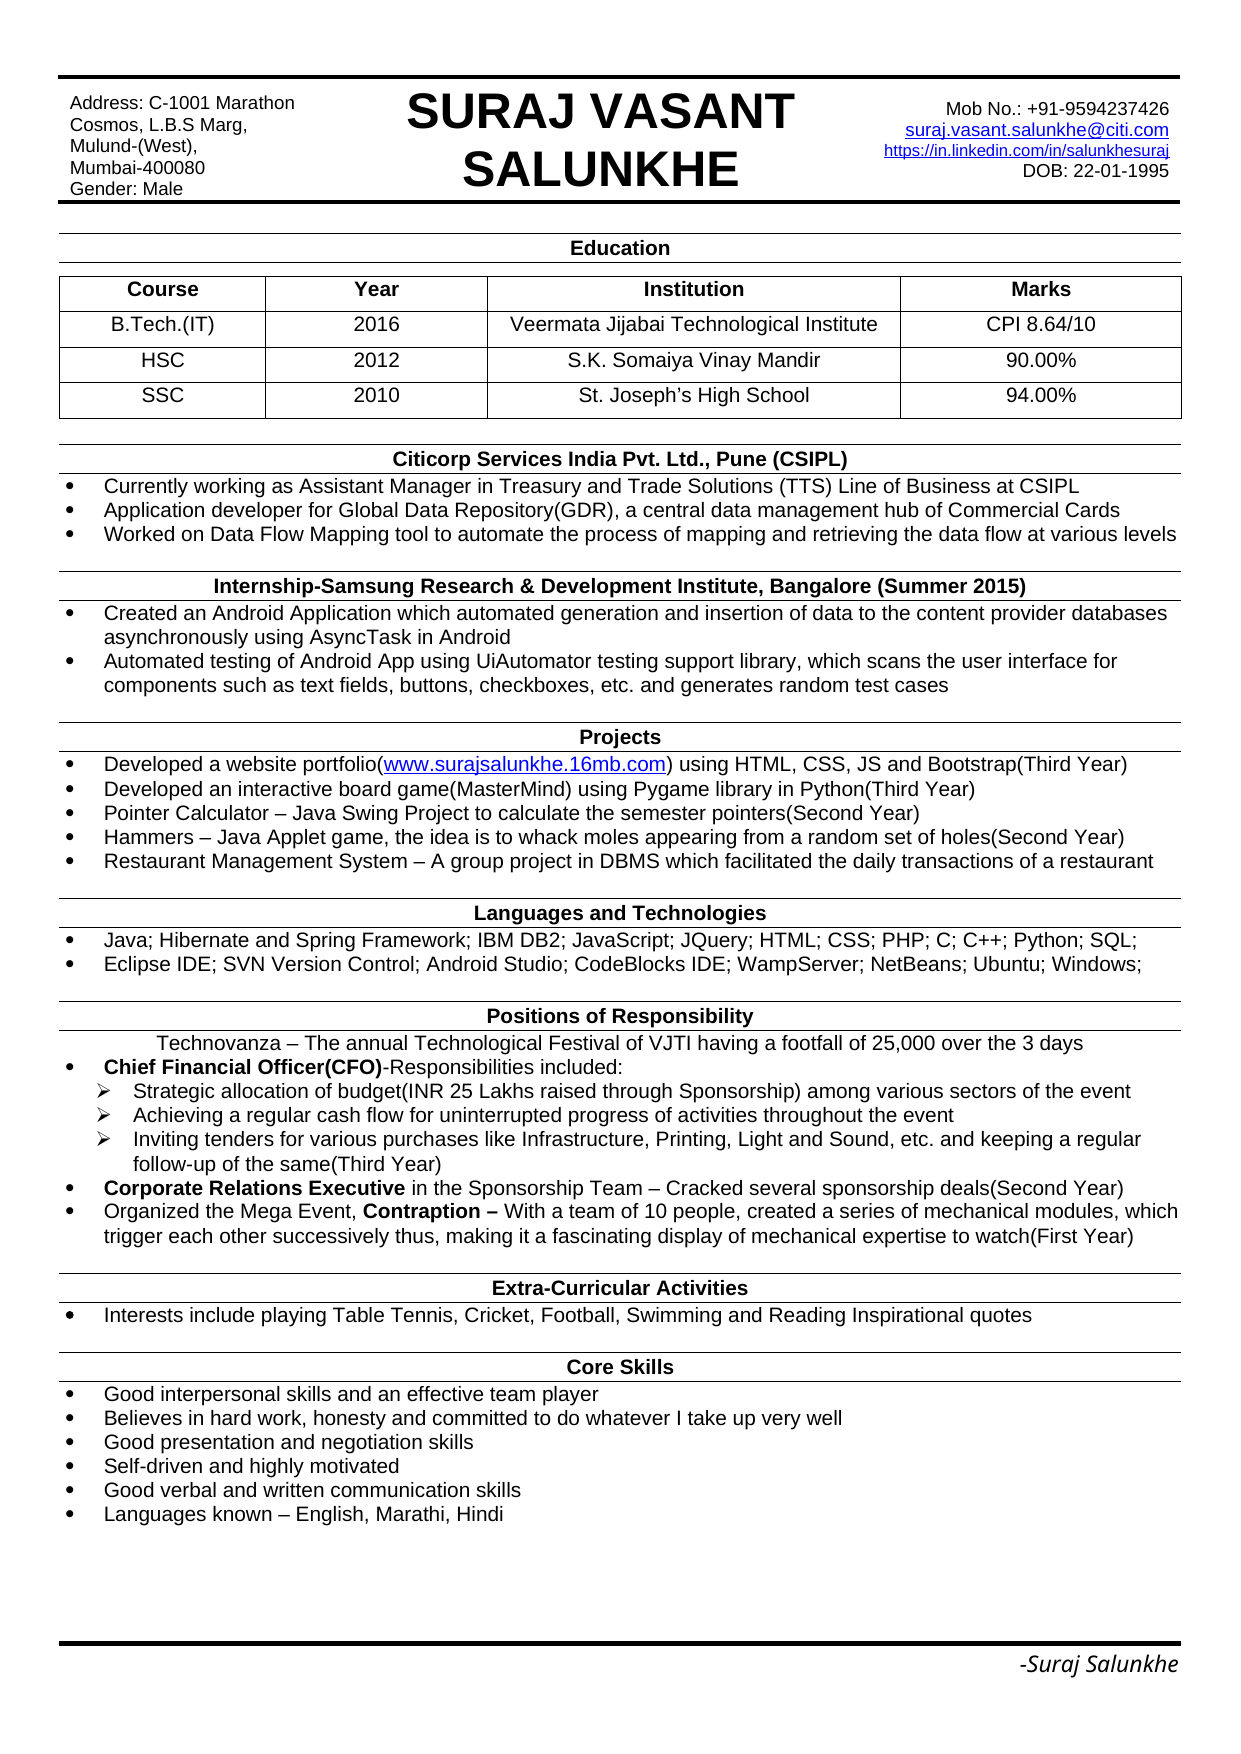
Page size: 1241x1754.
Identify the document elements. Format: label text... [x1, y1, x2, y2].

list Good presentation and negotiation skills [66, 1430, 1181, 1454]
list Believes in hard work, honesty and committed to do whatever I take up very well [66, 1406, 1181, 1430]
table_header Course [60, 277, 265, 311]
list Good verbal and written communication skills [66, 1478, 1181, 1502]
table_header Institution [488, 277, 900, 311]
list Achieving a regular cash flow for uninterrupted progress of activities throughout the event [95, 1103, 1181, 1127]
table_cell 2012 [266, 348, 487, 382]
list Eclipse IDE; SVN Version Control; Android Studio; CodeBlocks IDE; WampServer; NetBeans; Ubuntu; Windows; [66, 952, 1181, 976]
table_cell 2016 [266, 312, 487, 347]
text Citicorp Services India Pvt. Ltd., Pune (CSIPL) [59, 445, 1181, 473]
list Organized the Mega Event, Contraption – With a team of 10 people, created a series of mechanical modules, which trigger each other successively thus, making it a fascinating display of mechanical expertise to watch(First Year) [66, 1199, 1181, 1247]
text Positions of Responsibility [59, 1002, 1181, 1030]
text Internship-Samsung Research & Development Institute, Bangalore (Summer 2015) [59, 572, 1181, 600]
list Chief Financial Officer(CFO)-Responsibilities included: [66, 1055, 1181, 1079]
list Currently working as Assistant Manager in Treasury and Trade Solutions (TTS) Line of Business at CSIPL [66, 474, 1181, 498]
list Developed a website portfolio(www.surajsalunkhe.16mb.com) using HTML, CSS, JS and Bootstrap(Third Year) [66, 752, 1181, 776]
list Pointer Calculator – Java Swing Project to calculate the semester pointers(Second Year) [66, 800, 1181, 824]
text Technovanza – The annual Technological Festival of VJTI having a footfall of 25,000 over the 3 days [59, 1031, 1181, 1055]
table_header Year [266, 277, 487, 311]
text Extra-Curricular Activities [59, 1274, 1181, 1302]
list Corporate Relations Executive in the Sponsorship Team – Cracked several sponsorship deals(Second Year) [66, 1175, 1181, 1199]
list Hammers – Java Applet game, the idea is to whack moles appearing from a random set of holes(Second Year) [66, 824, 1181, 848]
list Good interpersonal skills and an effective team player [66, 1382, 1181, 1406]
table_cell HSC [60, 348, 265, 382]
list Interests include playing Table Tennis, Cricket, Football, Swimming and Reading Inspirational quotes [66, 1303, 1181, 1327]
list Inviting tenders for various purchases like Infrastructure, Printing, Light and Sound, etc. and keeping a regular follow-up of the same(Third Year) [95, 1127, 1181, 1175]
table_cell S.K. Somaiya Vinay Mandir [488, 348, 900, 382]
list Created an Android Application which automated generation and insertion of data to the content provider databases asynchronously using AsyncTask in Android [66, 601, 1181, 649]
table_cell 94.00% [901, 383, 1181, 417]
table_cell Veermata Jijabai Technological Institute [488, 312, 900, 347]
table_cell 90.00% [901, 348, 1181, 382]
table_cell 2010 [266, 383, 487, 417]
list Self-driven and highly motivated [66, 1454, 1181, 1478]
list Automated testing of Android App using UiAutomator testing support library, which scans the user interface for components such as text fields, buttons, checkboxes, etc. and generates random test cases [66, 649, 1181, 697]
table_header Marks [901, 277, 1181, 311]
list Application developer for Global Data Repository(GDR), a central data management hub of Commercial Cards [66, 498, 1181, 522]
list Worked on Data Flow Mapping tool to automate the process of mapping and retrieving the data flow at various levels [66, 522, 1181, 546]
list Strategic allocation of budget(INR 25 Lakhs raised through Sponsorship) among various sectors of the event [95, 1079, 1181, 1103]
table_cell CPI 8.64/10 [901, 312, 1181, 347]
text Education [59, 234, 1181, 262]
list Restaurant Management System – A group project in DBMS which facilitated the daily transactions of a restaurant [66, 848, 1181, 873]
table_cell B.Tech.(IT) [60, 312, 265, 347]
table_cell St. Joseph’s High School [488, 383, 900, 417]
text Projects [59, 723, 1181, 751]
list Languages known – English, Marathi, Hindi [66, 1502, 1181, 1526]
table_cell SSC [60, 383, 265, 417]
list Developed an interactive board game(MasterMind) using Pygame library in Python(Third Year) [66, 776, 1181, 800]
text Languages and Technologies [59, 899, 1181, 927]
text Core Skills [59, 1353, 1181, 1381]
list Java; Hibernate and Spring Framework; IBM DB2; JavaScript; JQuery; HTML; CSS; PHP; C; C++; Python; SQL; [66, 928, 1181, 952]
